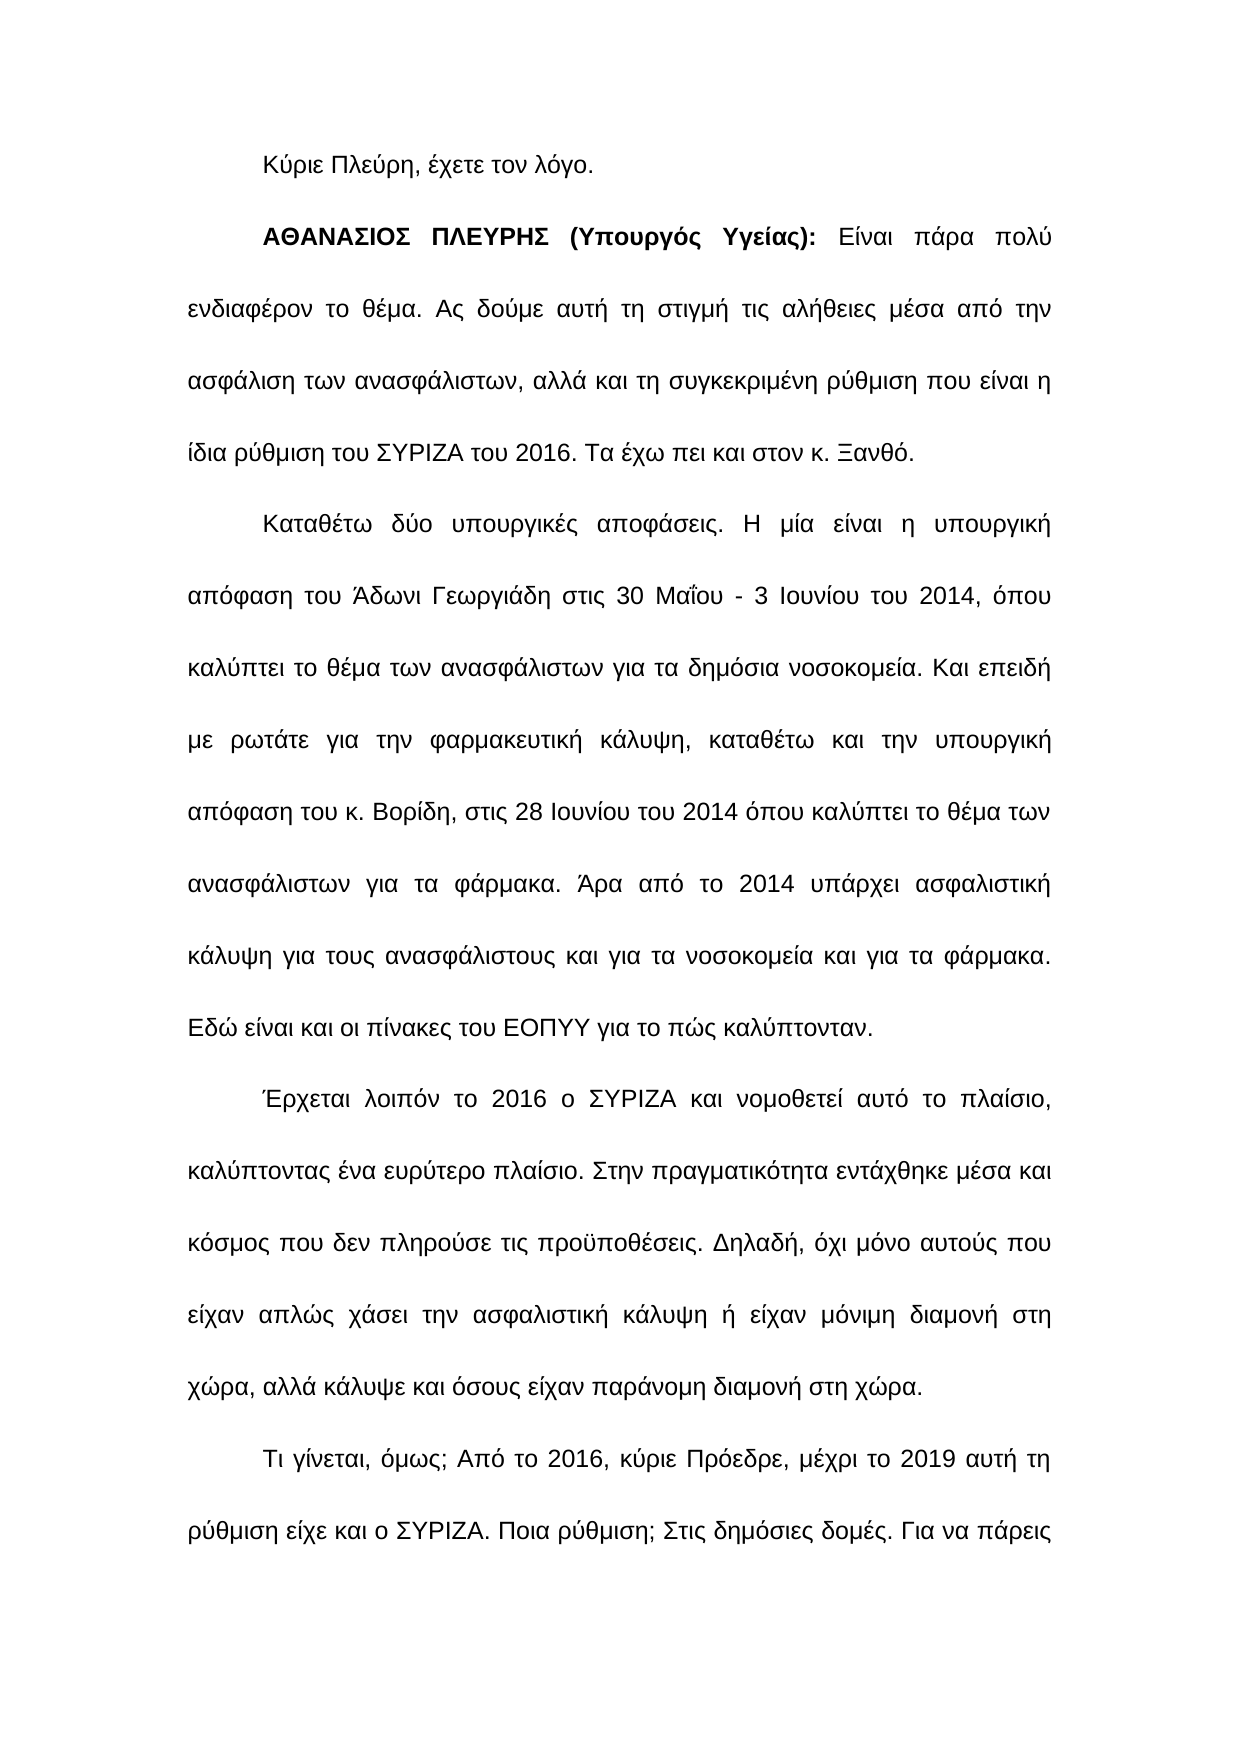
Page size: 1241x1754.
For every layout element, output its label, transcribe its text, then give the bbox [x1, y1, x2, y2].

text Κύριε Πλεύρη, έχετε τον λόγο. [187, 150, 1053, 179]
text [187, 1444, 1053, 1544]
text ΑΘΑΝΑΣΙΟΣ ΠΛΕΥΡΗΣ (Υπουργός Υγείας): Είναι πάρα πολύ ενδιαφέρον το θέμα. Ας δούμε αυτή τη στιγμή τις αλήθειες μέσα από την ασφάλιση των ανασφάλιστων, αλλά και τη συγκεκριμένη ρύθμιση που είναι η ίδια ρύθμιση του ΣΥΡΙΖΑ του 2016. Τα έχω πει και στον κ. Ξανθό. [187, 222, 1053, 466]
text Έρχεται λοιπόν το 2016 ο ΣΥΡΙΖΑ και νομοθετεί αυτό το πλαίσιο, καλύπτοντας ένα ευρύτερο πλαίσιο. Στην πραγματικότητα εντάχθηκε μέσα και κόσμος που δεν πληρούσε τις προϋποθέσεις. Δηλαδή, όχι μόνο αυτούς που είχαν απλώς χάσει την ασφαλιστική κάλυψη ή είχαν μόνιμη διαμονή στη χώρα, αλλά κάλυψε και όσους είχαν παράνομη διαμονή στη χώρα. [187, 1084, 1053, 1401]
text Καταθέτω δύο υπουργικές αποφάσεις. Η μία είναι η υπουργική απόφαση του Άδωνι Γεωργιάδη στις 30 Μαΐου - 3 Ιουνίου του 2014, όπου καλύπτει το θέμα των ανασφάλιστων για τα δημόσια νοσοκομεία. Και επειδή με ρωτάτε για την φαρμακευτική κάλυψη, καταθέτω και την υπουργική απόφαση του κ. Βορίδη, στις 28 Ιουνίου του 2014 όπου καλύπτει το θέμα των ανασφάλιστων για τα φάρμακα. Άρα από το 2014 υπάρχει ασφαλιστική κάλυψη για τους ανασφάλιστους και για τα νοσοκομεία και για τα φάρμακα. Εδώ είναι και οι πίνακες του ΕΟΠΥΥ για το πώς καλύπτονταν. [187, 509, 1053, 1041]
